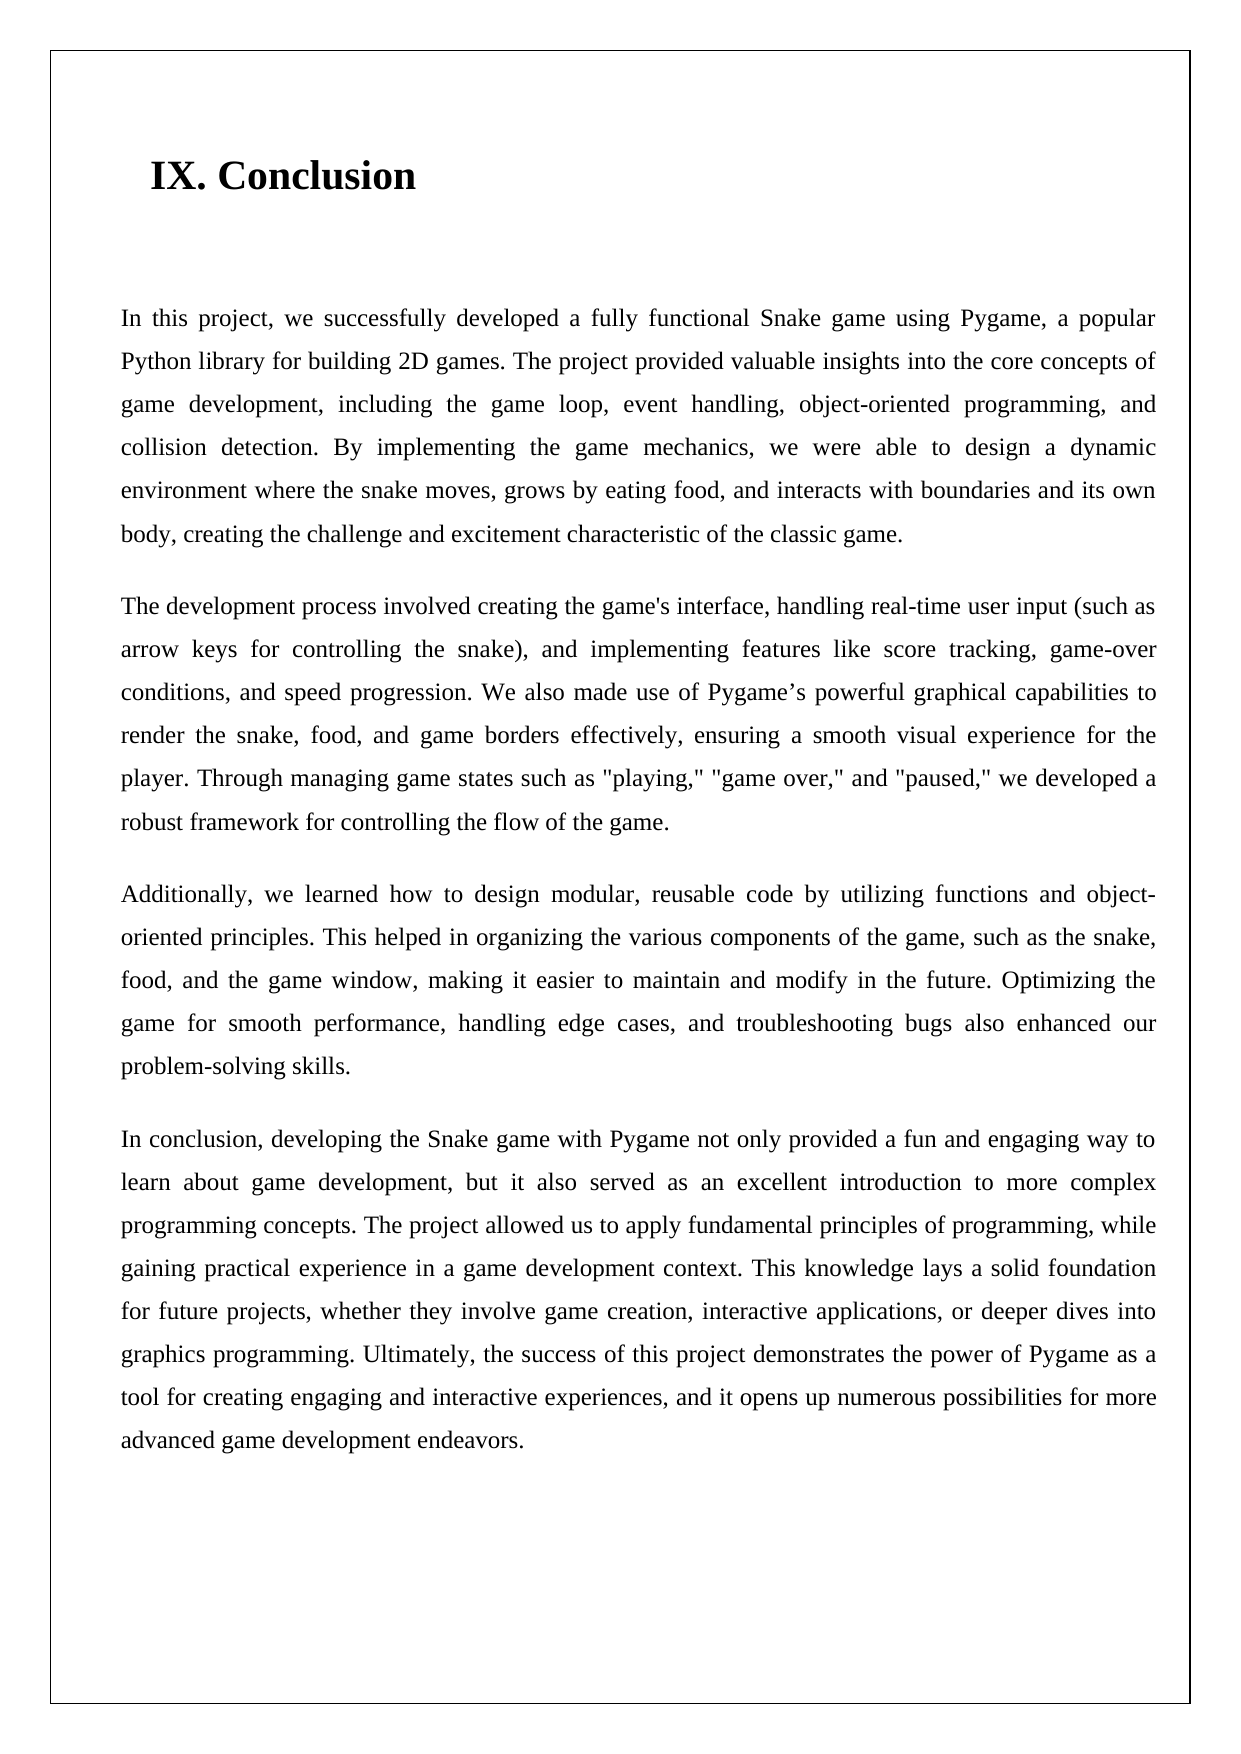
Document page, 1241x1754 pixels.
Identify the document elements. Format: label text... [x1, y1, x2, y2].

text The development process involved creating the game's interface, handling real-time user input (such as arrow keys for controlling the snake), and implementing features like score tracking, game-over conditions, and speed progression. We also made use of Pygame’s powerful graphical capabilities to render the snake, food, and game borders effectively, ensuring a smooth visual experience for the player. Through managing game states such as "playing," "game over," and "paused," we developed a robust framework for controlling the flow of the game. [121, 591, 1157, 835]
text IX. Conclusion [150, 150, 1240, 198]
text In conclusion, developing the Snake game with Pygame not only provided a fun and engaging way to learn about game development, but it also served as an excellent introduction to more complex programming concepts. The project allowed us to apply fundamental principles of programming, while gaining practical experience in a game development context. This knowledge lays a solid foundation for future projects, whether they involve game creation, interactive applications, or deeper dives into graphics programming. Ultimately, the success of this project demonstrates the power of Pygame as a tool for creating engaging and interactive experiences, and it opens up numerous possibilities for more advanced game development endeavors. [121, 1124, 1157, 1454]
text In this project, we successfully developed a fully functional Snake game using Pygame, a popular Python library for building 2D games. The project provided valuable insights into the core concepts of game development, including the game loop, event handling, object-oriented programming, and collision detection. By implementing the game mechanics, we were able to design a dynamic environment where the snake moves, grows by eating food, and interacts with boundaries and its own body, creating the challenge and excitement characteristic of the classic game. [121, 303, 1157, 547]
text Additionally, we learned how to design modular, reusable code by utilizing functions and object-oriented principles. This helped in organizing the various components of the game, such as the snake, food, and the game window, making it easier to maintain and modify in the future. Optimizing the game for smooth performance, handling edge cases, and troubleshooting bugs also enhanced our problem-solving skills. [121, 879, 1157, 1080]
